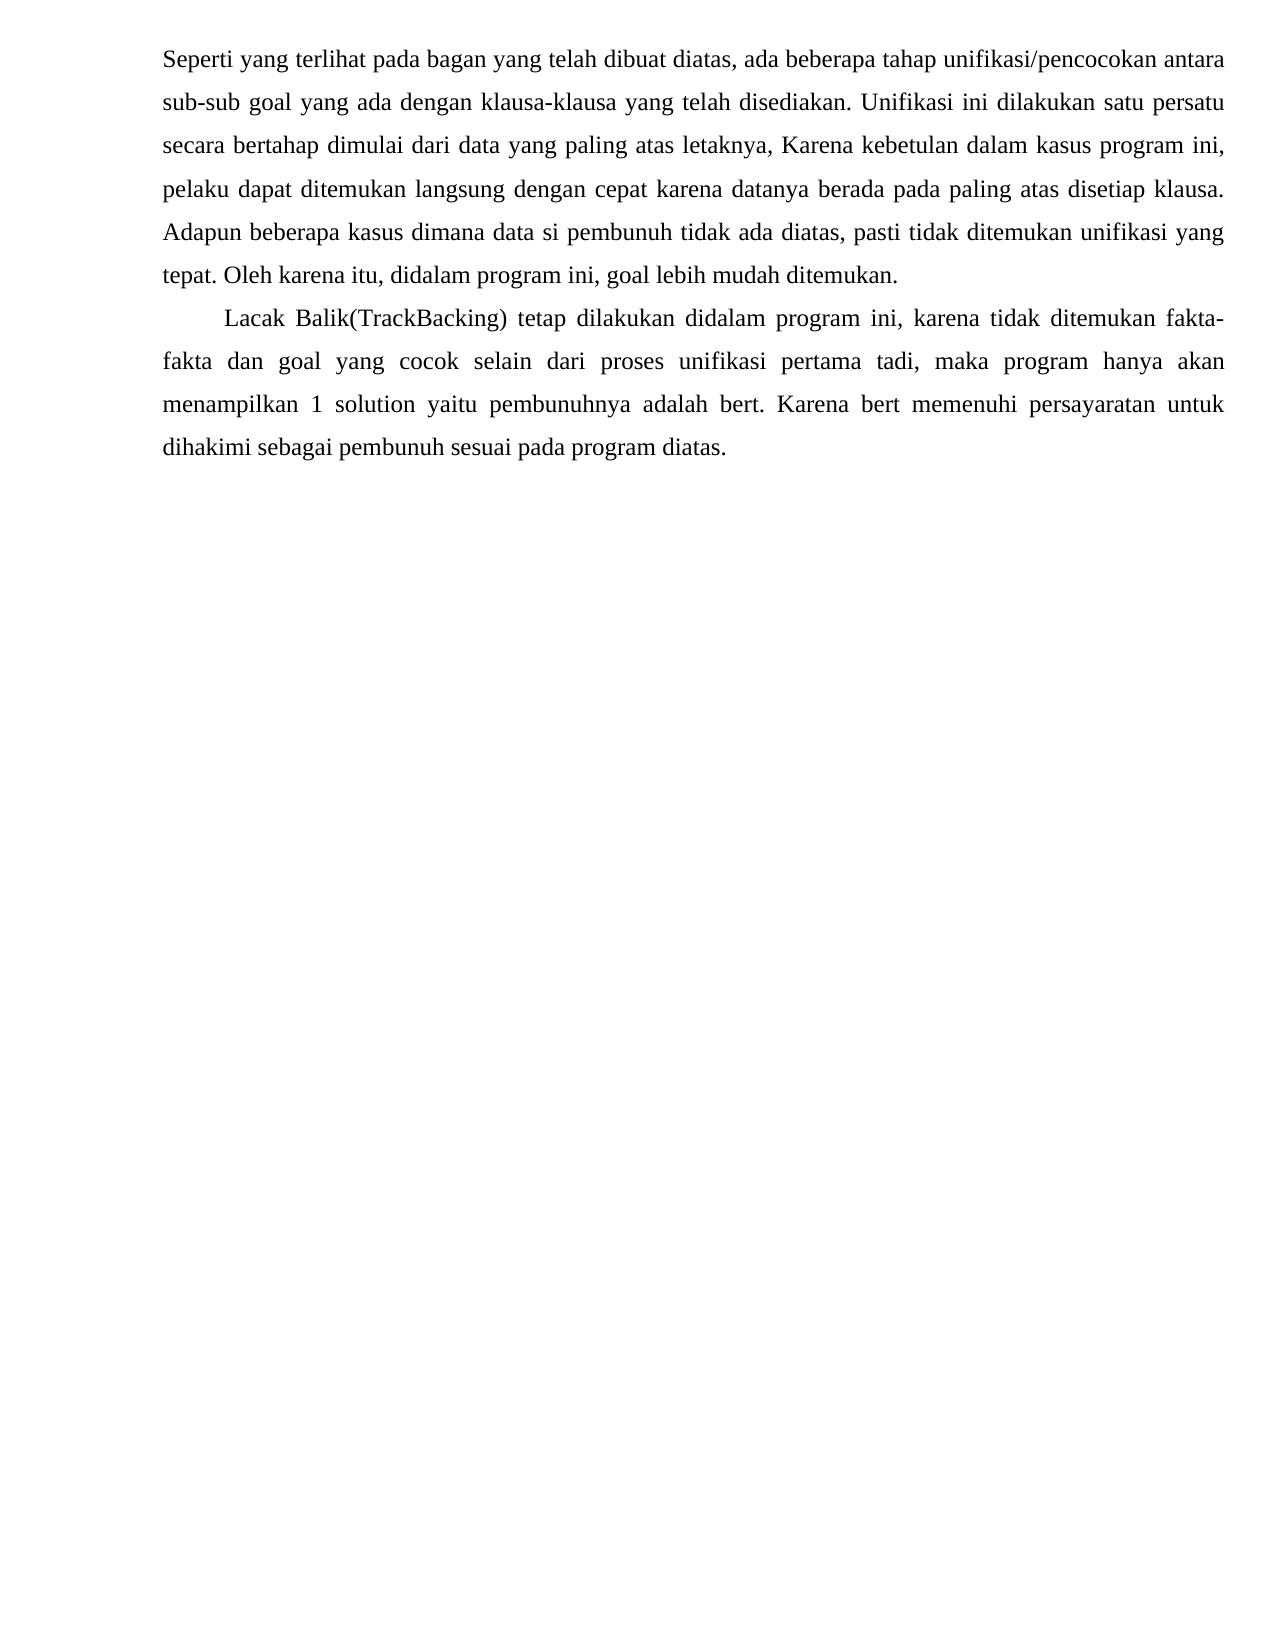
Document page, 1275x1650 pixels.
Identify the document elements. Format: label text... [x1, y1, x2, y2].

text Seperti yang terlihat pada bagan yang telah dibuat diatas, ada beberapa tahap unifikasi/pencocokan antara sub-sub goal yang ada dengan klausa-klausa yang telah disediakan. Unifikasi ini dilakukan satu persatu secara bertahap dimulai dari data yang paling atas letaknya, Karena kebetulan dalam kasus program ini, pelaku dapat ditemukan langsung dengan cepat karena datanya berada pada paling atas disetiap klausa. Adapun beberapa kasus dimana data si pembunuh tidak ada diatas, pasti tidak ditemukan unifikasi yang tepat. Oleh karena itu, didalam program ini, goal lebih mudah ditemukan. [162, 44, 1226, 289]
text Lacak Balik(TrackBacking) tetap dilakukan didalam program ini, karena tidak ditemukan fakta-fakta dan goal yang cocok selain dari proses unifikasi pertama tadi, maka program hanya akan menampilkan 1 solution yaitu pembunuhnya adalah bert. Karena bert memenuhi persayaratan untuk dihakimi sebagai pembunuh sesuai pada program diatas. [162, 303, 1226, 461]
